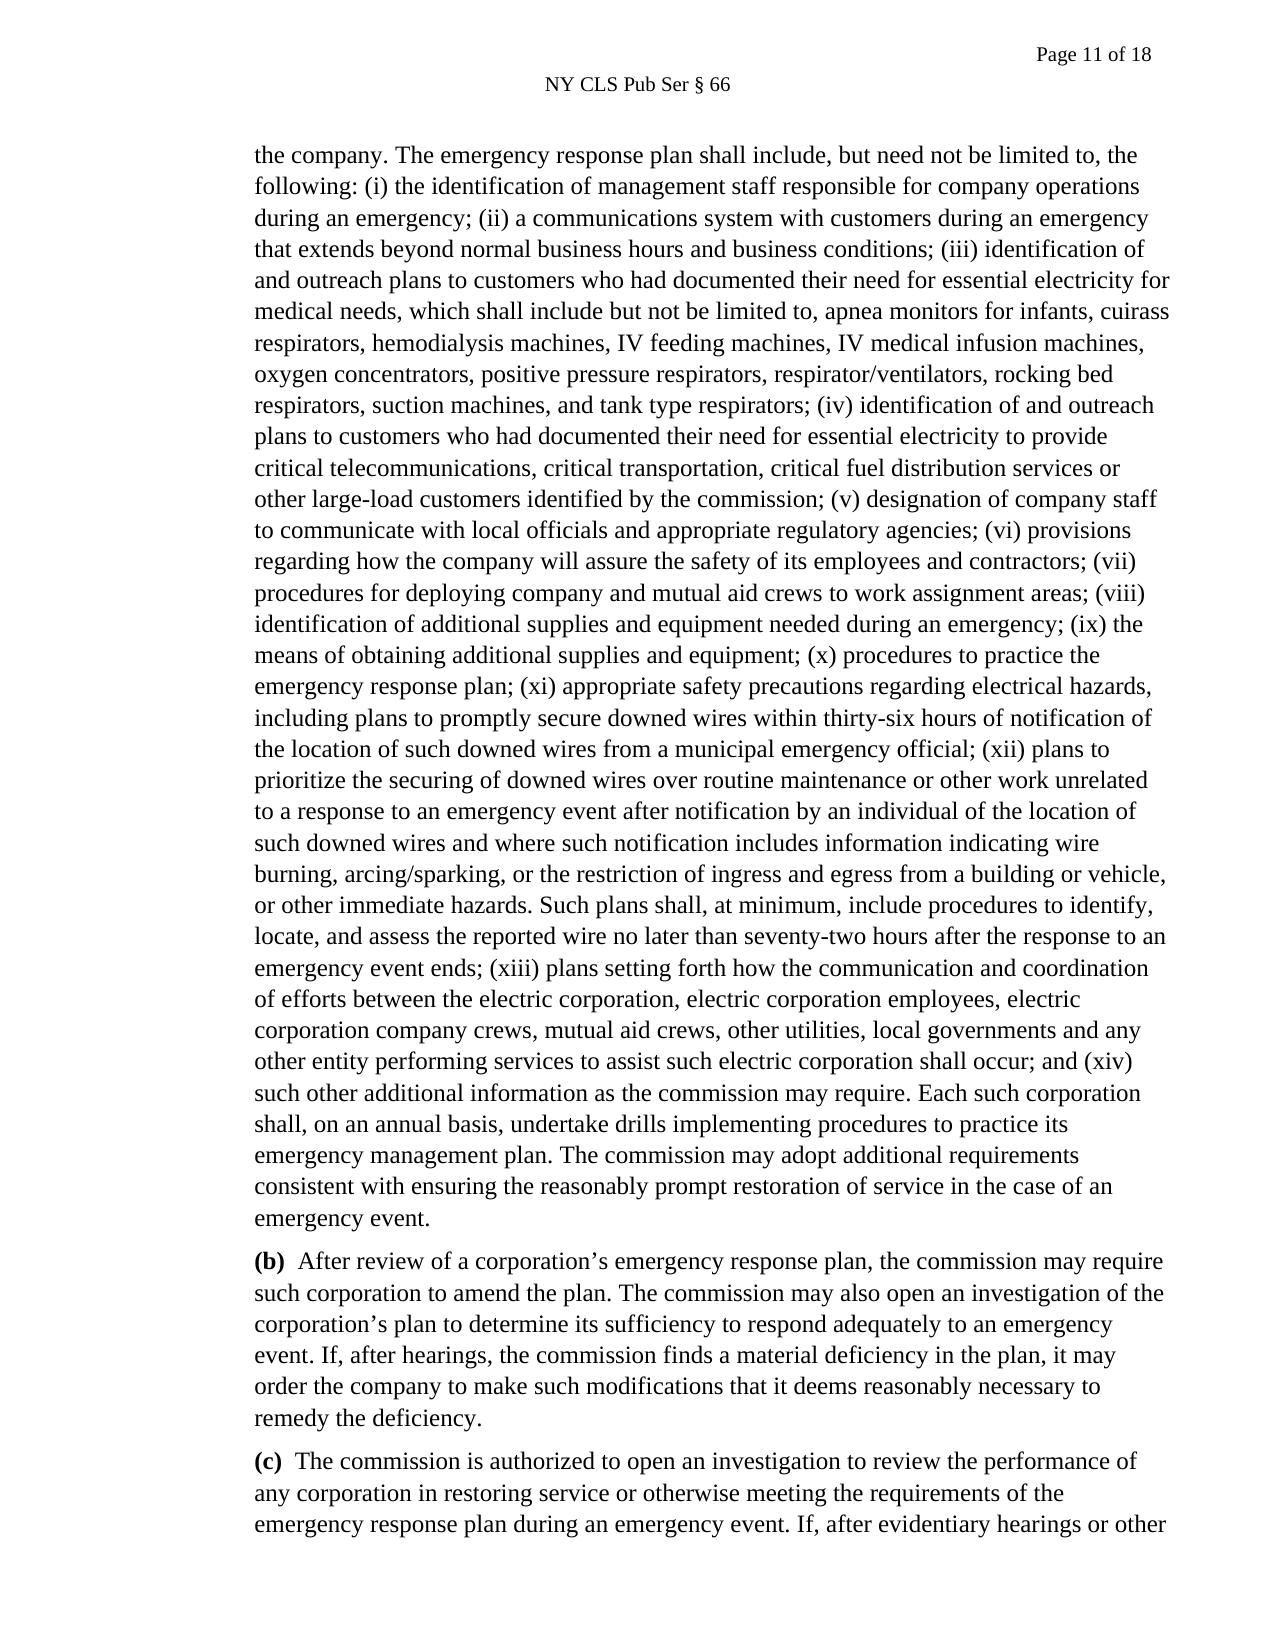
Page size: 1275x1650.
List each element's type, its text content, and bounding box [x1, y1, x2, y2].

text (b) After review of a corporation’s emergency response plan, the commission may require such corporation to amend the plan. The commission may also open an investigation of the corporation’s plan to determine its sufficiency to respond adequately to an emergency event. If, after hearings, the commission finds a material deficiency in the plan, it may order the company to make such modifications that it deems reasonably necessary to remedy the deficiency. [254, 1244, 1171, 1431]
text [254, 1444, 1171, 1538]
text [254, 138, 1171, 1231]
